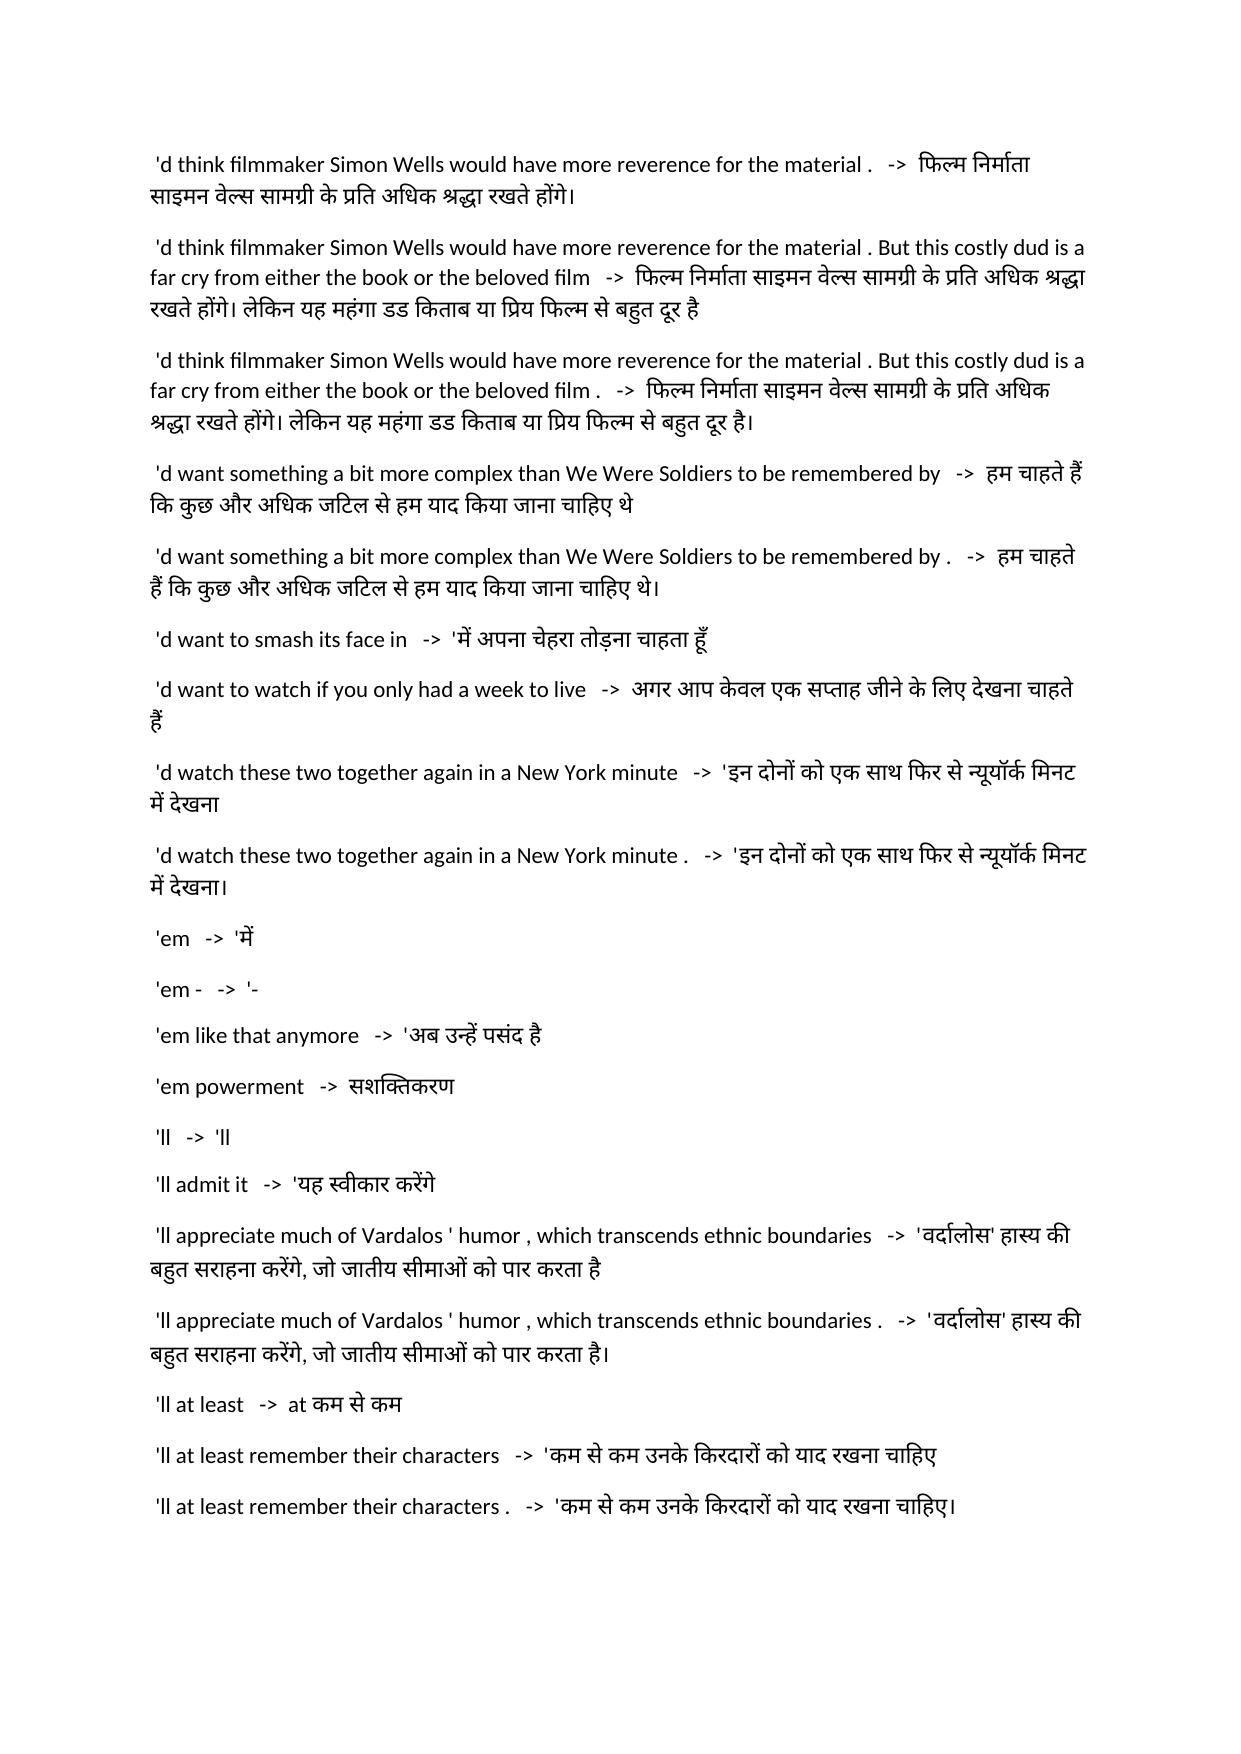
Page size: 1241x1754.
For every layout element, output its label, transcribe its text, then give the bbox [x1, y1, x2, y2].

text 'em - -> '- [150, 975, 1090, 1003]
text 'd want to smash its face in -> 'में अपना चेहरा तोड़ना चाहता हूँ [150, 625, 1090, 656]
text 'll -> 'll [150, 1123, 1090, 1151]
text 'd want something a bit more complex than We Were Soldiers to be remembered by -> हम चाहते हैं कि कुछ और अधिक जटिल से हम याद किया जाना चाहिए थे [150, 459, 1090, 523]
text 'em powerment -> सशक्तिकरण [150, 1072, 1090, 1104]
text 'd watch these two together again in a New York minute -> 'इन दोनों को एक साथ फिर से न्यूयॉर्क मिनट में देखना [150, 758, 1090, 822]
text 'll appreciate much of Vardalos ' humor , which transcends ethnic boundaries . -> 'वर्दालोस' हास्य की बहुत सराहना करेंगे, जो जातीय सीमाओं को पार करता है। [150, 1306, 1090, 1371]
text 'll appreciate much of Vardalos ' humor , which transcends ethnic boundaries -> 'वर्दालोस' हास्य की बहुत सराहना करेंगे, जो जातीय सीमाओं को पार करता है [150, 1221, 1090, 1287]
text 'em like that anymore -> 'अब उन्हें पसंद है [150, 1022, 1090, 1053]
text 'd want something a bit more complex than We Were Soldiers to be remembered by . -> हम चाहते हैं कि कुछ और अधिक जटिल से हम याद किया जाना चाहिए थे। [150, 542, 1090, 606]
text 'd want to watch if you only had a week to live -> अगर आप केवल एक सप्ताह जीने के लिए देखना चाहते हैं [150, 676, 1090, 739]
text 'd watch these two together again in a New York minute . -> 'इन दोनों को एक साथ फिर से न्यूयॉर्क मिनट में देखना। [150, 841, 1090, 905]
text 'll admit it -> 'यह स्वीकार करेंगे [150, 1170, 1090, 1202]
text 'd think filmmaker Simon Wells would have more reverence for the material . But this costly dud is a far cry from either the book or the beloved film -> फिल्म निर्माता साइमन वेल्स सामग्री के प्रति अधिक श्रद्धा रखते होंगे। लेकिन यह महंगा डड किताब या प्रिय फिल्म से बहुत दूर है [150, 233, 1090, 327]
text 'll at least remember their characters . -> 'कम से कम उनके किरदारों को याद रखना चाहिए। [150, 1492, 1090, 1524]
text 'em -> 'में [150, 924, 1090, 956]
text 'd think filmmaker Simon Wells would have more reverence for the material . -> फिल्म निर्माता साइमन वेल्स सामग्री के प्रति अधिक श्रद्धा रखते होंगे। [150, 150, 1090, 214]
text 'd think filmmaker Simon Wells would have more reverence for the material . But this costly dud is a far cry from either the book or the beloved film . -> फिल्म निर्माता साइमन वेल्स सामग्री के प्रति अधिक श्रद्धा रखते होंगे। लेकिन यह महंगा डड किताब या प्रिय फिल्म से बहुत दूर है। [150, 346, 1090, 440]
text 'll at least remember their characters -> 'कम से कम उनके किरदारों को याद रखना चाहिए [150, 1441, 1090, 1473]
text 'll at least -> at कम से कम [150, 1391, 1090, 1422]
